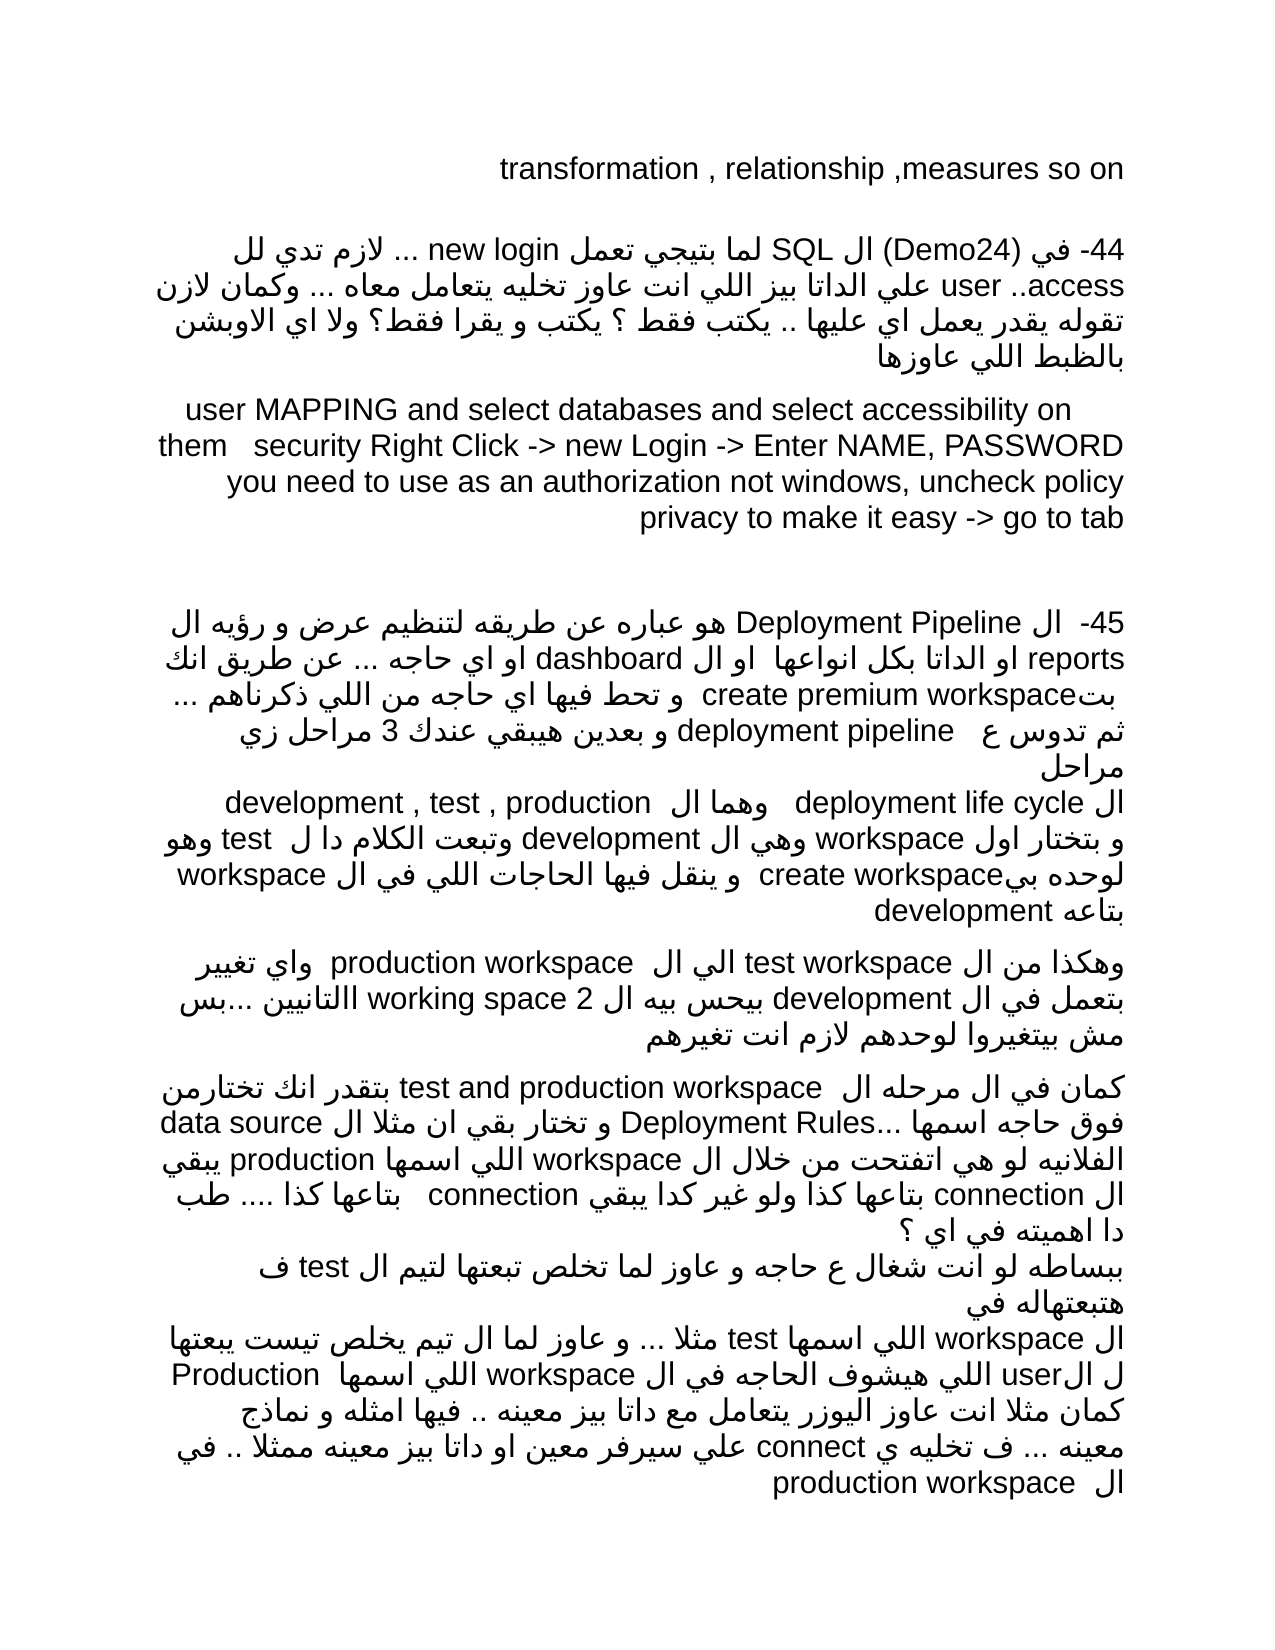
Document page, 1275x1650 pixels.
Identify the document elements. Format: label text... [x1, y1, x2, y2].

text 45- ال Deployment Pipeline هو عباره عن طريقه لتنظيم عرض و رؤيه ال reports او الداتا بكل انواعها او ال dashboard او اي حاجه ... عن طريق انك بتcreate premium workspace و تحط فيها اي حاجه من اللي ذكرناهم ... ثم تدوس ع deployment pipeline و بعدين هيبقي عندك 3 مراحل زي مراحل ال deployment life cycle وهما ال development , test , production و بتختار اول workspace وهي ال development وتبعت الكلام دا ل test وهو لوحده بيcreate workspace و ينقل فيها الحاجات اللي في ال workspace بتاعه development [150, 604, 1125, 927]
text وهكذا من ال test workspace الي ال production workspace واي تغيير بتعمل في ال development بيحس بيه ال 2 working space االتانيين ...بس مش بيتغيروا لوحدهم لازم انت تغيرهم [150, 944, 1125, 1052]
text 44- في (Demo24) ال SQL لما بتيجي تعمل new login ... لازم تدي للuser ..access علي الداتا بيز اللي انت عاوز تخليه يتعامل معاه ... وكمان لازن تقوله يقدر يعمل اي عليها .. يكتب فقط ؟ يكتب و يقرا فقط؟ ولا اي الاوبشن بالظبط اللي عاوزها [150, 231, 1125, 374]
